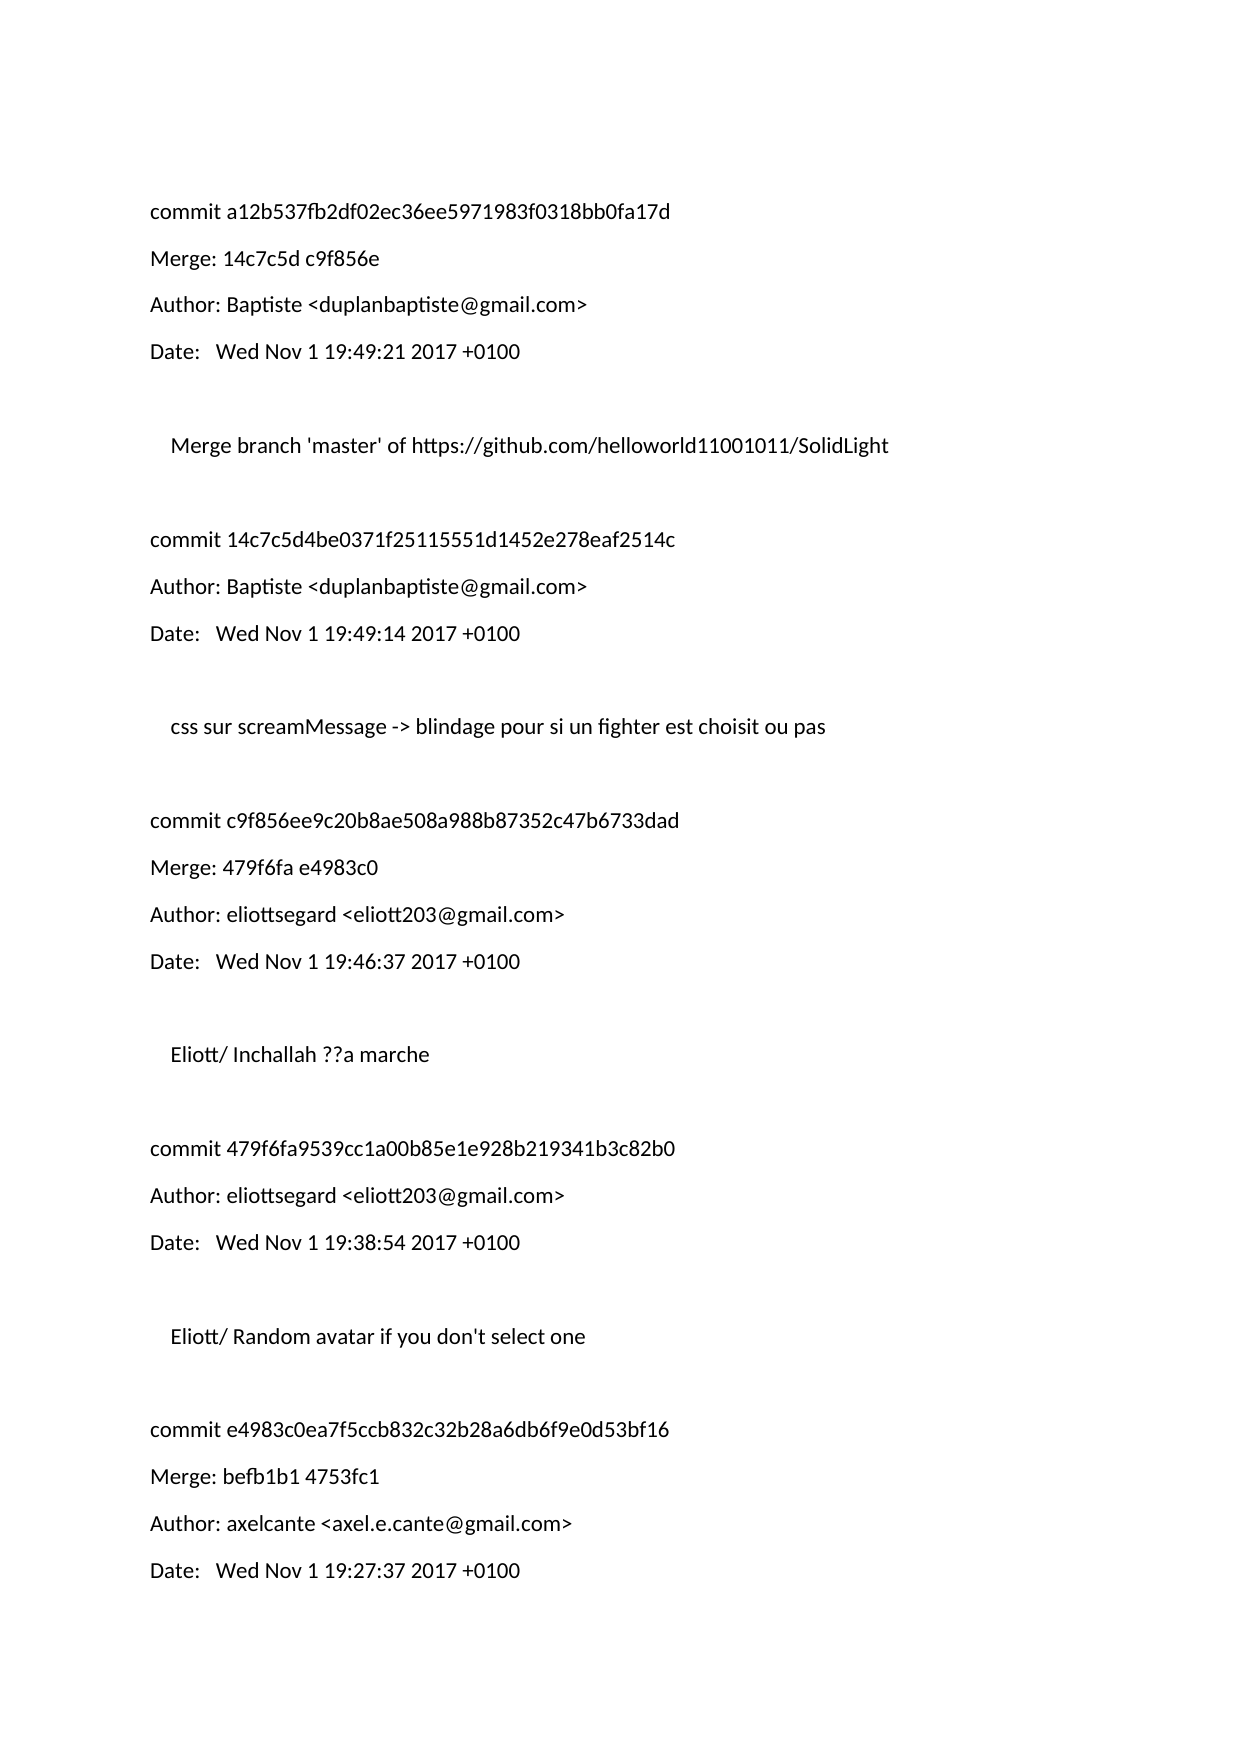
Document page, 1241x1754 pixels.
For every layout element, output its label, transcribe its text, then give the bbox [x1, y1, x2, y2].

text Author: Baptiste <duplanbaptiste@gmail.com> [150, 572, 1090, 600]
text Merge: 479f6fa e4983c0 [150, 853, 1090, 881]
text Author: eliottsegard <eliott203@gmail.com> [150, 900, 1090, 928]
text Date: Wed Nov 1 19:49:14 2017 +0100 [150, 619, 1090, 647]
text Eliott/ Random avatar if you don't select one [150, 1322, 1090, 1350]
text Eliott/ Inchallah ??a marche [150, 1041, 1090, 1069]
text commit 14c7c5d4be0371f25115551d1452e278eaf2514c [150, 525, 1090, 553]
text commit c9f856ee9c20b8ae508a988b87352c47b6733dad [150, 806, 1090, 834]
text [150, 1509, 1090, 1537]
text Date: Wed Nov 1 19:46:37 2017 +0100 [150, 947, 1090, 975]
text Date: Wed Nov 1 19:38:54 2017 +0100 [150, 1228, 1090, 1256]
text Author: eliottsegard <eliott203@gmail.com> [150, 1181, 1090, 1209]
text Date: Wed Nov 1 19:27:37 2017 +0100 [150, 1556, 1090, 1584]
text Merge: befb1b1 4753fc1 [150, 1462, 1090, 1491]
text Merge branch 'master' of https://github.com/helloworld11001011/SolidLight [150, 431, 1090, 459]
text commit 479f6fa9539cc1a00b85e1e928b219341b3c82b0 [150, 1134, 1090, 1162]
text commit e4983c0ea7f5ccb832c32b28a6db6f9e0d53bf16 [150, 1416, 1090, 1444]
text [150, 291, 1090, 319]
text Merge: 14c7c5d c9f856e [150, 244, 1090, 272]
text commit a12b537fb2df02ec36ee5971983f0318bb0fa17d [150, 197, 1090, 225]
text css sur screamMessage -> blindage pour si un fighter est choisit ou pas [150, 712, 1090, 741]
text Date: Wed Nov 1 19:49:21 2017 +0100 [150, 337, 1090, 366]
